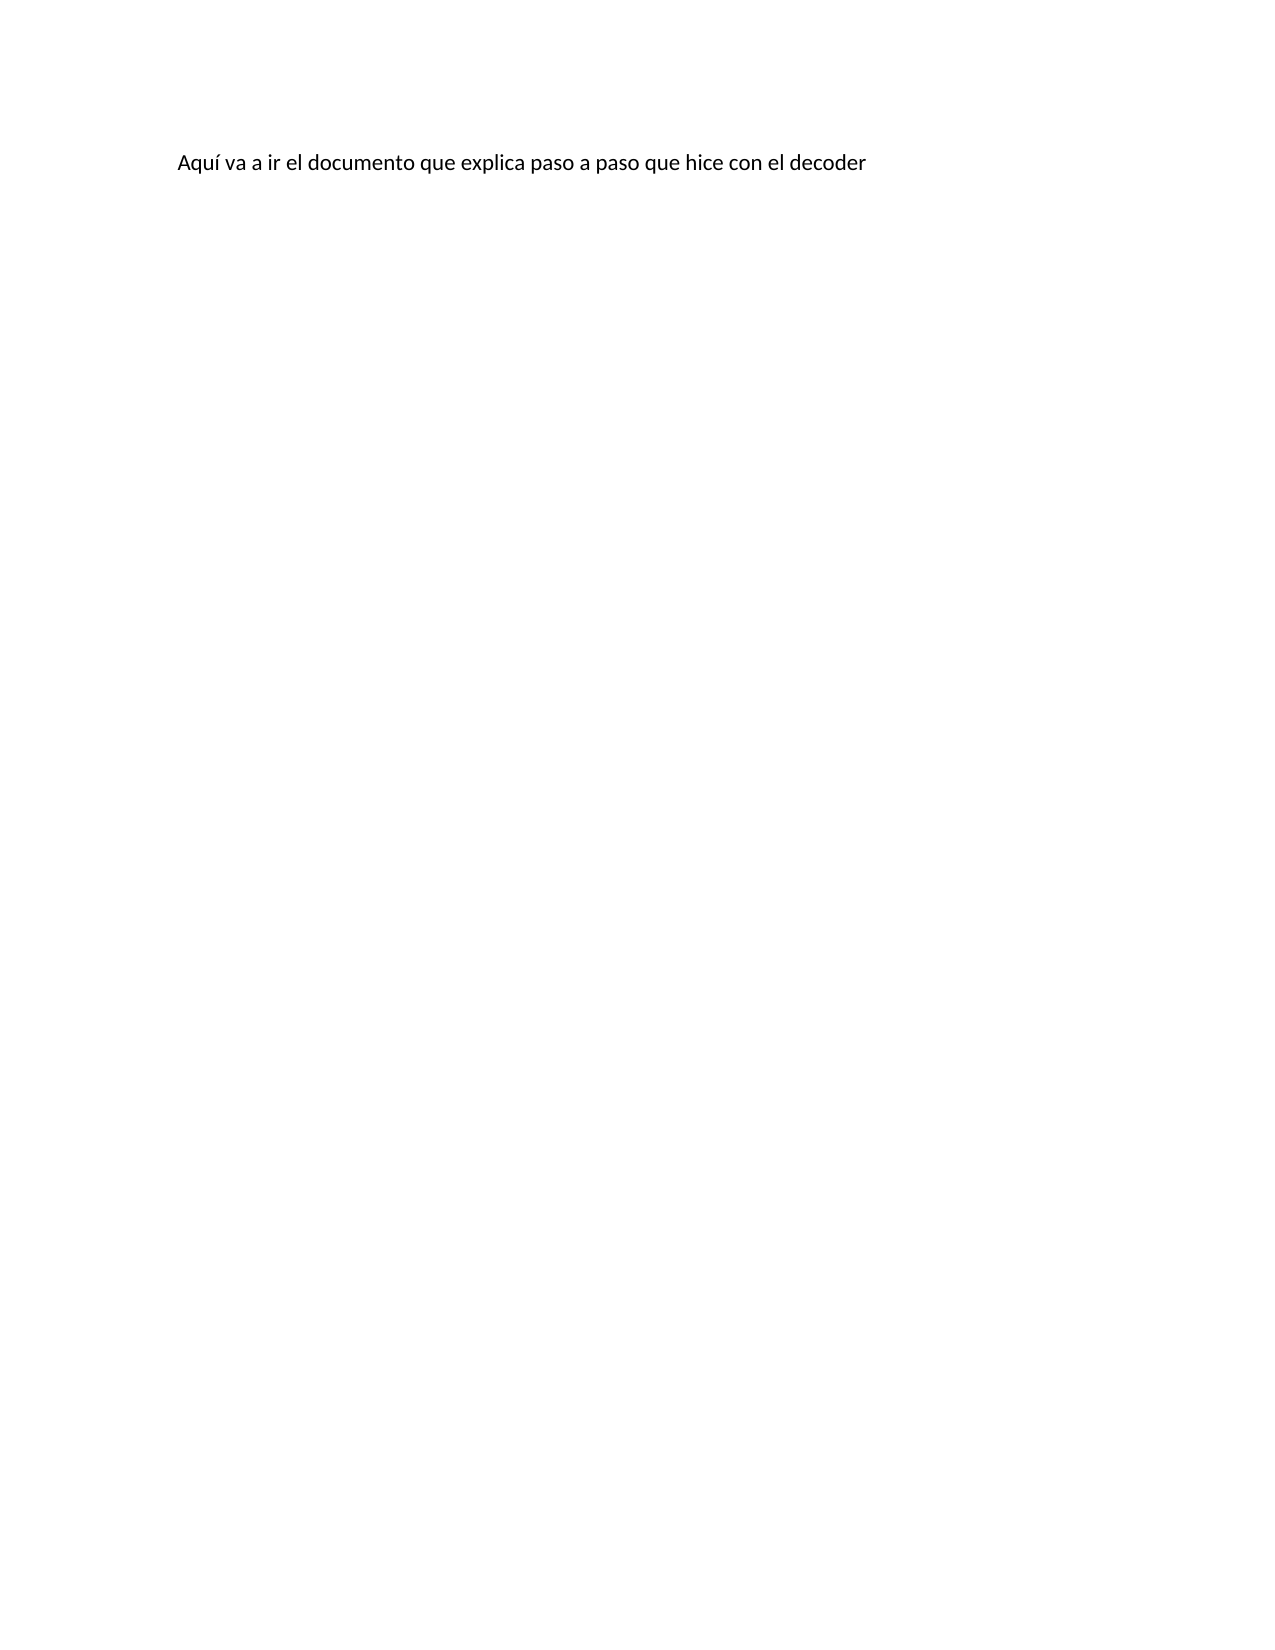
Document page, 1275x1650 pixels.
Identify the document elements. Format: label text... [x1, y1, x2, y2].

text Aquí va a ir el documento que explica paso a paso que hice con el decoder [177, 148, 1098, 176]
